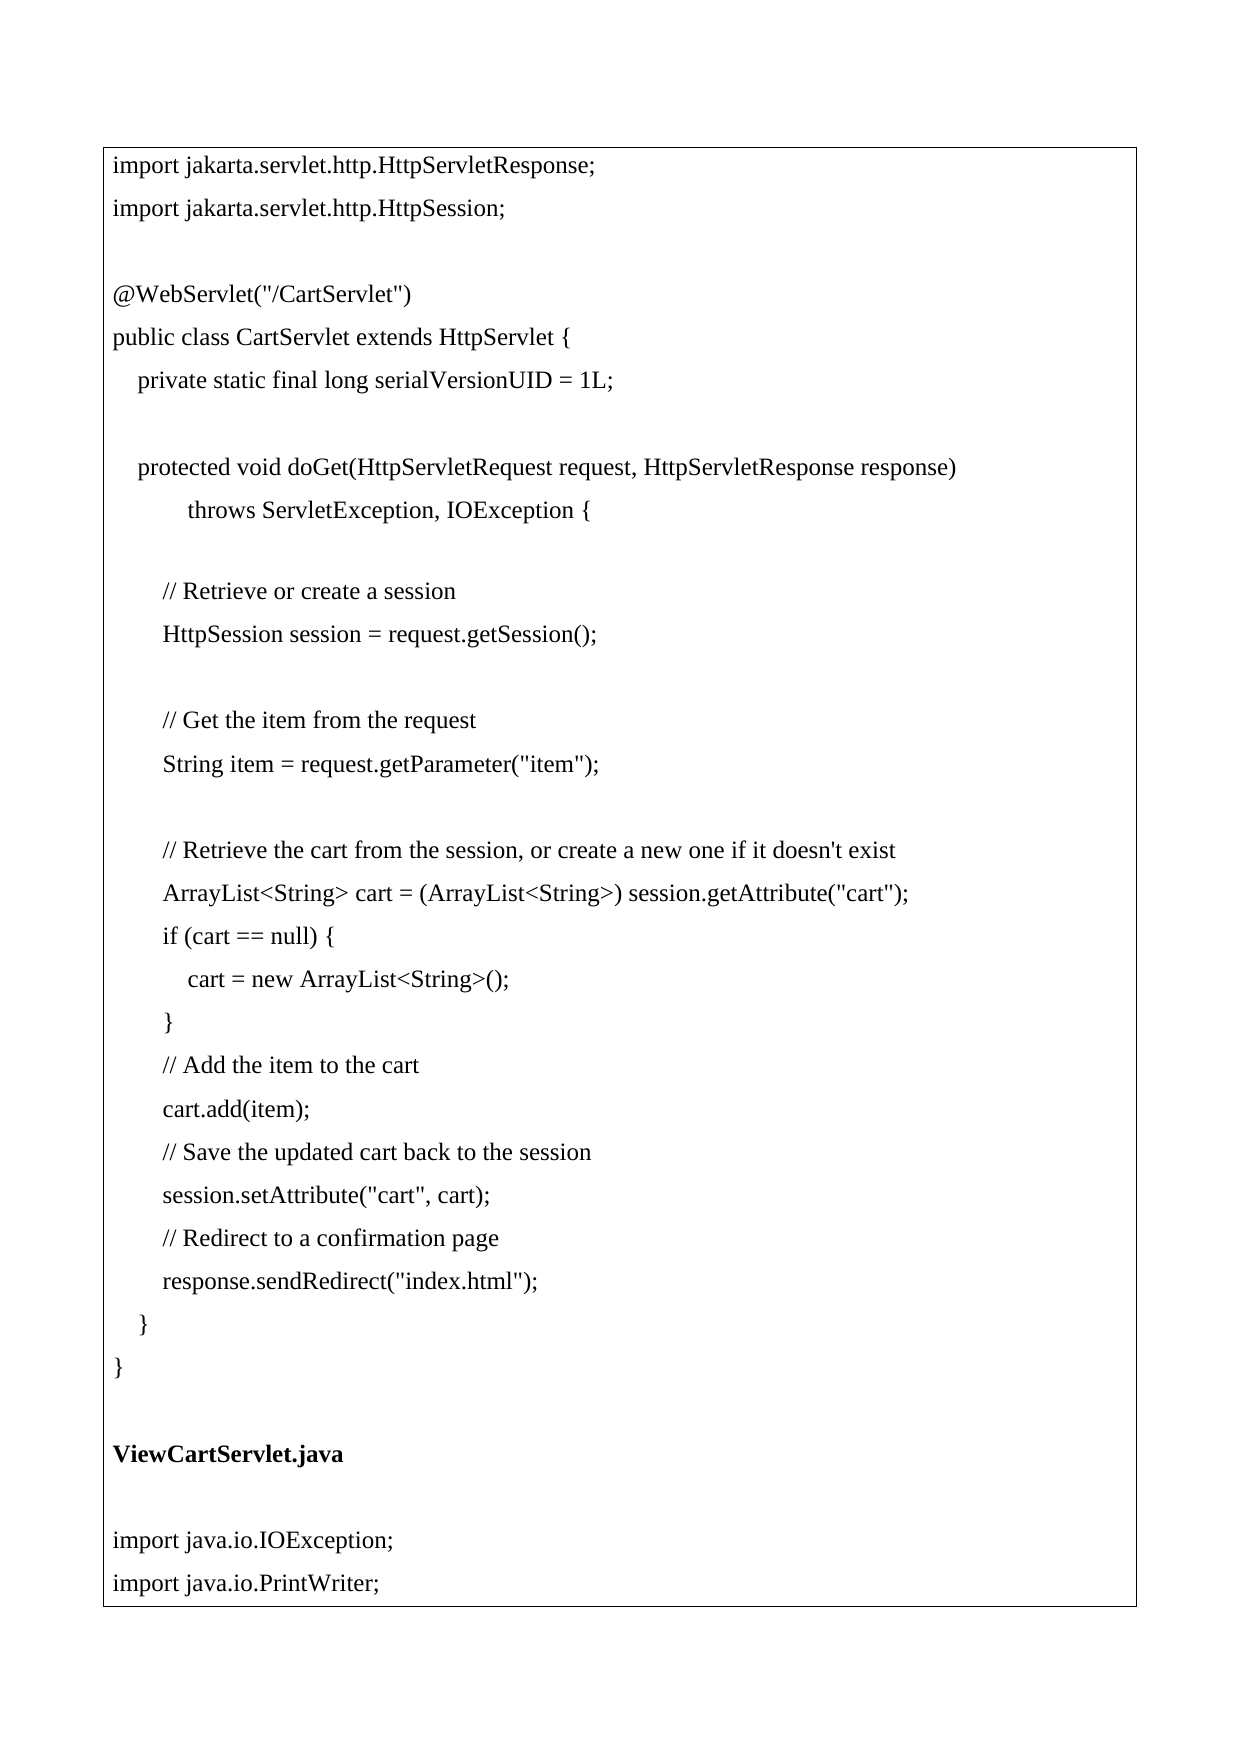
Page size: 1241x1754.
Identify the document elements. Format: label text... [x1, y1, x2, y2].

text response.sendRedirect("index.html"); [112, 1266, 1128, 1295]
text ViewCartServlet.java [112, 1439, 1128, 1467]
text ArrayList<String> cart = (ArrayList<String>) session.getAttribute("cart"); [112, 878, 1128, 907]
text import jakarta.servlet.http.HttpSession; [112, 193, 1128, 222]
text } [112, 1309, 1128, 1338]
text String item = request.getParameter("item"); [112, 749, 1128, 777]
text cart = new ArrayList<String>(); [112, 964, 1128, 993]
text cart.add(item); [112, 1094, 1128, 1122]
text // Get the item from the request [112, 706, 1128, 734]
text if (cart == null) { [112, 921, 1128, 950]
text // Redirect to a confirmation page [112, 1223, 1128, 1252]
text import jakarta.servlet.http.HttpServletResponse; [112, 150, 1128, 179]
text protected void doGet(HttpServletRequest request, HttpServletResponse response) [112, 452, 1128, 481]
text throws ServletException, IOException { [112, 495, 1128, 524]
text public class CartServlet extends HttpServlet { [112, 322, 1128, 351]
text import java.io.PrintWriter; [112, 1568, 1128, 1597]
text // Retrieve the cart from the session, or create a new one if it doesn't exist [112, 835, 1128, 864]
text } [112, 1007, 1128, 1036]
text private static final long serialVersionUID = 1L; [112, 366, 1128, 394]
text session.setAttribute("cart", cart); [112, 1180, 1128, 1209]
text @WebServlet("/CartServlet") [112, 279, 1128, 308]
text // Retrieve or create a session [112, 576, 1128, 605]
text HttpSession session = request.getSession(); [112, 619, 1128, 648]
text import java.io.IOException; [112, 1525, 1128, 1554]
text // Save the updated cart back to the session [112, 1137, 1128, 1166]
text } [112, 1352, 1128, 1381]
text // Add the item to the cart [112, 1051, 1128, 1079]
